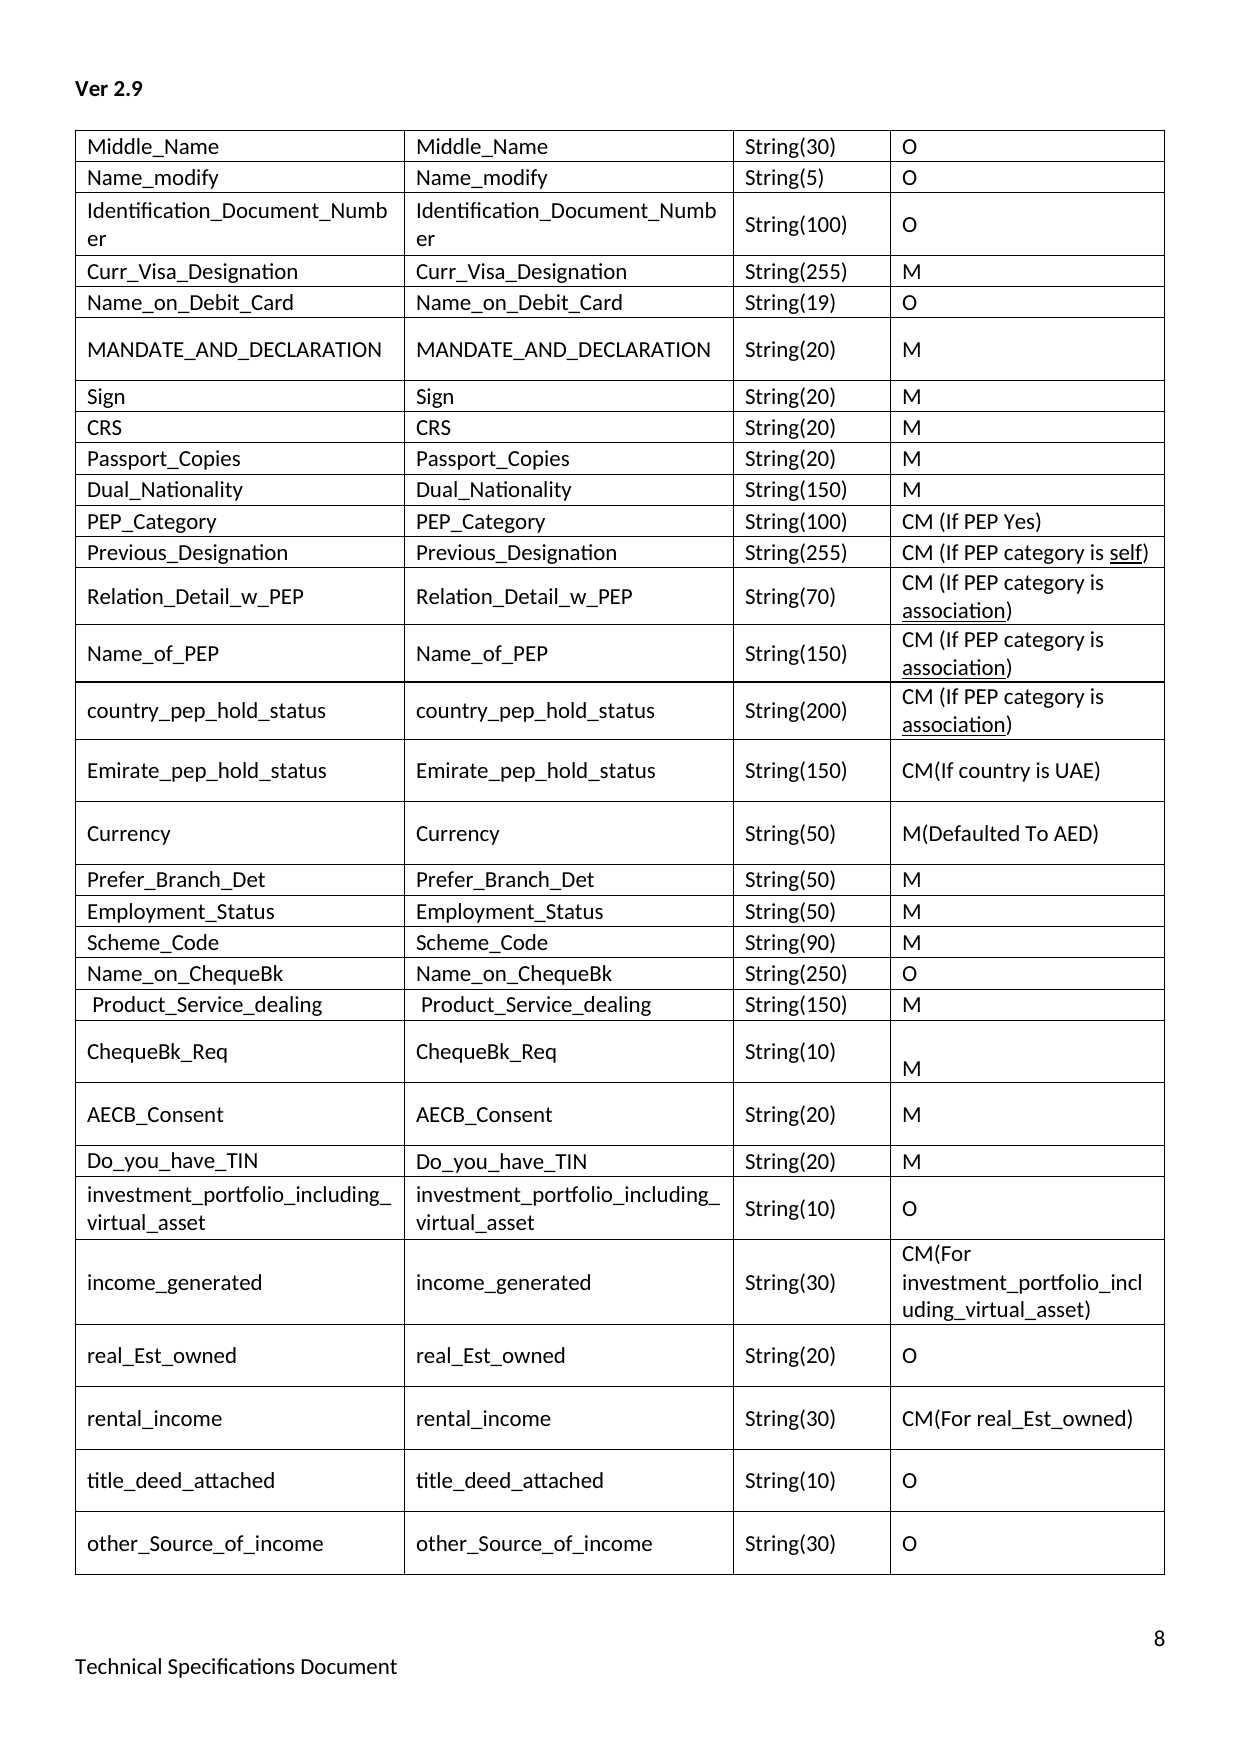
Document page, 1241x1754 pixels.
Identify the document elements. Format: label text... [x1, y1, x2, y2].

table_cell M [891, 318, 1164, 380]
table_cell Relation_Detail_w_PEP [76, 568, 404, 624]
table_cell M [891, 256, 1164, 286]
table_cell O [891, 287, 1164, 317]
table_cell O [891, 1177, 1164, 1238]
table_cell Emirate_pep_hold_status [76, 740, 404, 801]
table_cell investment_portfolio_including_virtual_asset [76, 1177, 404, 1238]
table_cell PEP_Category [405, 506, 733, 536]
table_cell Relation_Detail_w_PEP [405, 568, 733, 624]
table_cell String(30) [734, 131, 890, 161]
table_cell CRS [76, 412, 404, 442]
table_cell String(30) [734, 1512, 890, 1574]
table_cell CM(For investment_portfolio_including_virtual_asset) [891, 1240, 1164, 1324]
table_cell CM (If PEP category is self) [891, 537, 1164, 567]
table_cell String(10) [734, 1177, 890, 1238]
table_cell M [891, 475, 1164, 505]
table_cell real_Est_owned [76, 1325, 404, 1386]
table_cell CM (If PEP category is association) [891, 625, 1164, 681]
table_cell M [891, 896, 1164, 926]
table_cell AECB_Consent [405, 1083, 733, 1145]
table_cell M [891, 865, 1164, 895]
table_cell investment_portfolio_including_virtual_asset [405, 1177, 733, 1238]
table_cell String(20) [734, 1146, 890, 1176]
table_cell Name_of_PEP [405, 625, 733, 681]
table_cell String(150) [734, 990, 890, 1020]
table_cell String(10) [734, 1021, 890, 1082]
table_cell Middle_Name [76, 131, 404, 161]
table_cell CM (If PEP Yes) [891, 506, 1164, 536]
table_cell income_generated [76, 1240, 404, 1324]
table_cell MANDATE_AND_DECLARATION [76, 318, 404, 380]
table_cell String(20) [734, 1325, 890, 1386]
table_cell Identification_Document_Number [405, 193, 733, 255]
table_cell Previous_Designation [405, 537, 733, 567]
table_cell String(30) [734, 1240, 890, 1324]
table_cell Product_Service_dealing [405, 990, 733, 1020]
table_cell Emirate_pep_hold_status [405, 740, 733, 801]
table_cell String(100) [734, 193, 890, 255]
table_cell O [891, 131, 1164, 161]
table_cell M [891, 927, 1164, 957]
table_cell String(50) [734, 865, 890, 895]
table_cell Scheme_Code [405, 927, 733, 957]
table_cell String(255) [734, 537, 890, 567]
table_cell String(100) [734, 506, 890, 536]
table_cell String(20) [734, 443, 890, 473]
table_cell Prefer_Branch_Det [405, 865, 733, 895]
table_cell String(5) [734, 162, 890, 192]
table_cell O [891, 162, 1164, 192]
table_cell String(19) [734, 287, 890, 317]
table_cell Prefer_Branch_Det [76, 865, 404, 895]
table_cell String(150) [734, 475, 890, 505]
table_cell Passport_Copies [76, 443, 404, 473]
table_cell Previous_Designation [76, 537, 404, 567]
table_cell title_deed_attached [76, 1450, 404, 1511]
table_cell other_Source_of_income [405, 1512, 733, 1574]
table_cell O [891, 193, 1164, 255]
table_cell M [891, 1146, 1164, 1176]
table_cell Name_on_Debit_Card [76, 287, 404, 317]
table_cell String(10) [734, 1450, 890, 1511]
table_cell String(20) [734, 412, 890, 442]
table_cell String(50) [734, 802, 890, 863]
table_cell M [891, 412, 1164, 442]
table_cell String(20) [734, 381, 890, 411]
table_cell Identification_Document_Number [76, 193, 404, 255]
table_cell String(250) [734, 958, 890, 988]
table_cell O [891, 958, 1164, 988]
table_cell Curr_Visa_Designation [405, 256, 733, 286]
table_cell M [891, 990, 1164, 1020]
table_cell O [891, 1450, 1164, 1511]
table_cell Employment_Status [405, 896, 733, 926]
table_cell String(150) [734, 625, 890, 681]
table_cell Dual_Nationality [405, 475, 733, 505]
table_cell String(90) [734, 927, 890, 957]
table_cell String(150) [734, 740, 890, 801]
table_cell String(20) [734, 318, 890, 380]
table_cell String(200) [734, 683, 890, 738]
table_cell Name_on_Debit_Card [405, 287, 733, 317]
table_cell other_Source_of_income [76, 1512, 404, 1574]
table_cell M [891, 1021, 1164, 1082]
table_cell String(50) [734, 896, 890, 926]
table_cell rental_income [76, 1387, 404, 1449]
table_cell Curr_Visa_Designation [76, 256, 404, 286]
table_cell AECB_Consent [76, 1083, 404, 1145]
table_cell Employment_Status [76, 896, 404, 926]
table_cell title_deed_attached [405, 1450, 733, 1511]
table_cell Sign [76, 381, 404, 411]
table_cell Currency [405, 802, 733, 863]
table_cell String(255) [734, 256, 890, 286]
table_cell Name_on_ChequeBk [76, 958, 404, 988]
table_cell CM(For real_Est_owned) [891, 1387, 1164, 1449]
table_cell CM(If country is UAE) [891, 740, 1164, 801]
table_cell CM (If PEP category is association) [891, 683, 1164, 738]
table_cell Do_you_have_TIN [76, 1146, 404, 1176]
table_cell Middle_Name [405, 131, 733, 161]
table_cell M [891, 443, 1164, 473]
table_cell String(20) [734, 1083, 890, 1145]
table_cell country_pep_hold_status [405, 683, 733, 738]
table_cell CRS [405, 412, 733, 442]
table_cell O [891, 1512, 1164, 1574]
table_cell PEP_Category [76, 506, 404, 536]
table_cell M [891, 381, 1164, 411]
table_cell Name_modify [76, 162, 404, 192]
table_cell country_pep_hold_status [76, 683, 404, 738]
table_cell Name_modify [405, 162, 733, 192]
table_cell CM (If PEP category is association) [891, 568, 1164, 624]
table_cell Passport_Copies [405, 443, 733, 473]
table_cell Name_of_PEP [76, 625, 404, 681]
table_cell Dual_Nationality [76, 475, 404, 505]
table_cell Sign [405, 381, 733, 411]
table_cell String(30) [734, 1387, 890, 1449]
table_cell O [891, 1325, 1164, 1386]
table_cell ChequeBk_Req [405, 1021, 733, 1082]
table_cell ChequeBk_Req [76, 1021, 404, 1082]
table_cell Do_you_have_TIN [405, 1146, 733, 1176]
table_cell String(70) [734, 568, 890, 624]
table_cell Scheme_Code [76, 927, 404, 957]
table_cell Product_Service_dealing [76, 990, 404, 1020]
table_cell income_generated [405, 1240, 733, 1324]
table_cell rental_income [405, 1387, 733, 1449]
table_cell M(Defaulted To AED) [891, 802, 1164, 863]
table_cell MANDATE_AND_DECLARATION [405, 318, 733, 380]
table_cell real_Est_owned [405, 1325, 733, 1386]
table_cell Currency [76, 802, 404, 863]
table_cell Name_on_ChequeBk [405, 958, 733, 988]
table_cell M [891, 1083, 1164, 1145]
